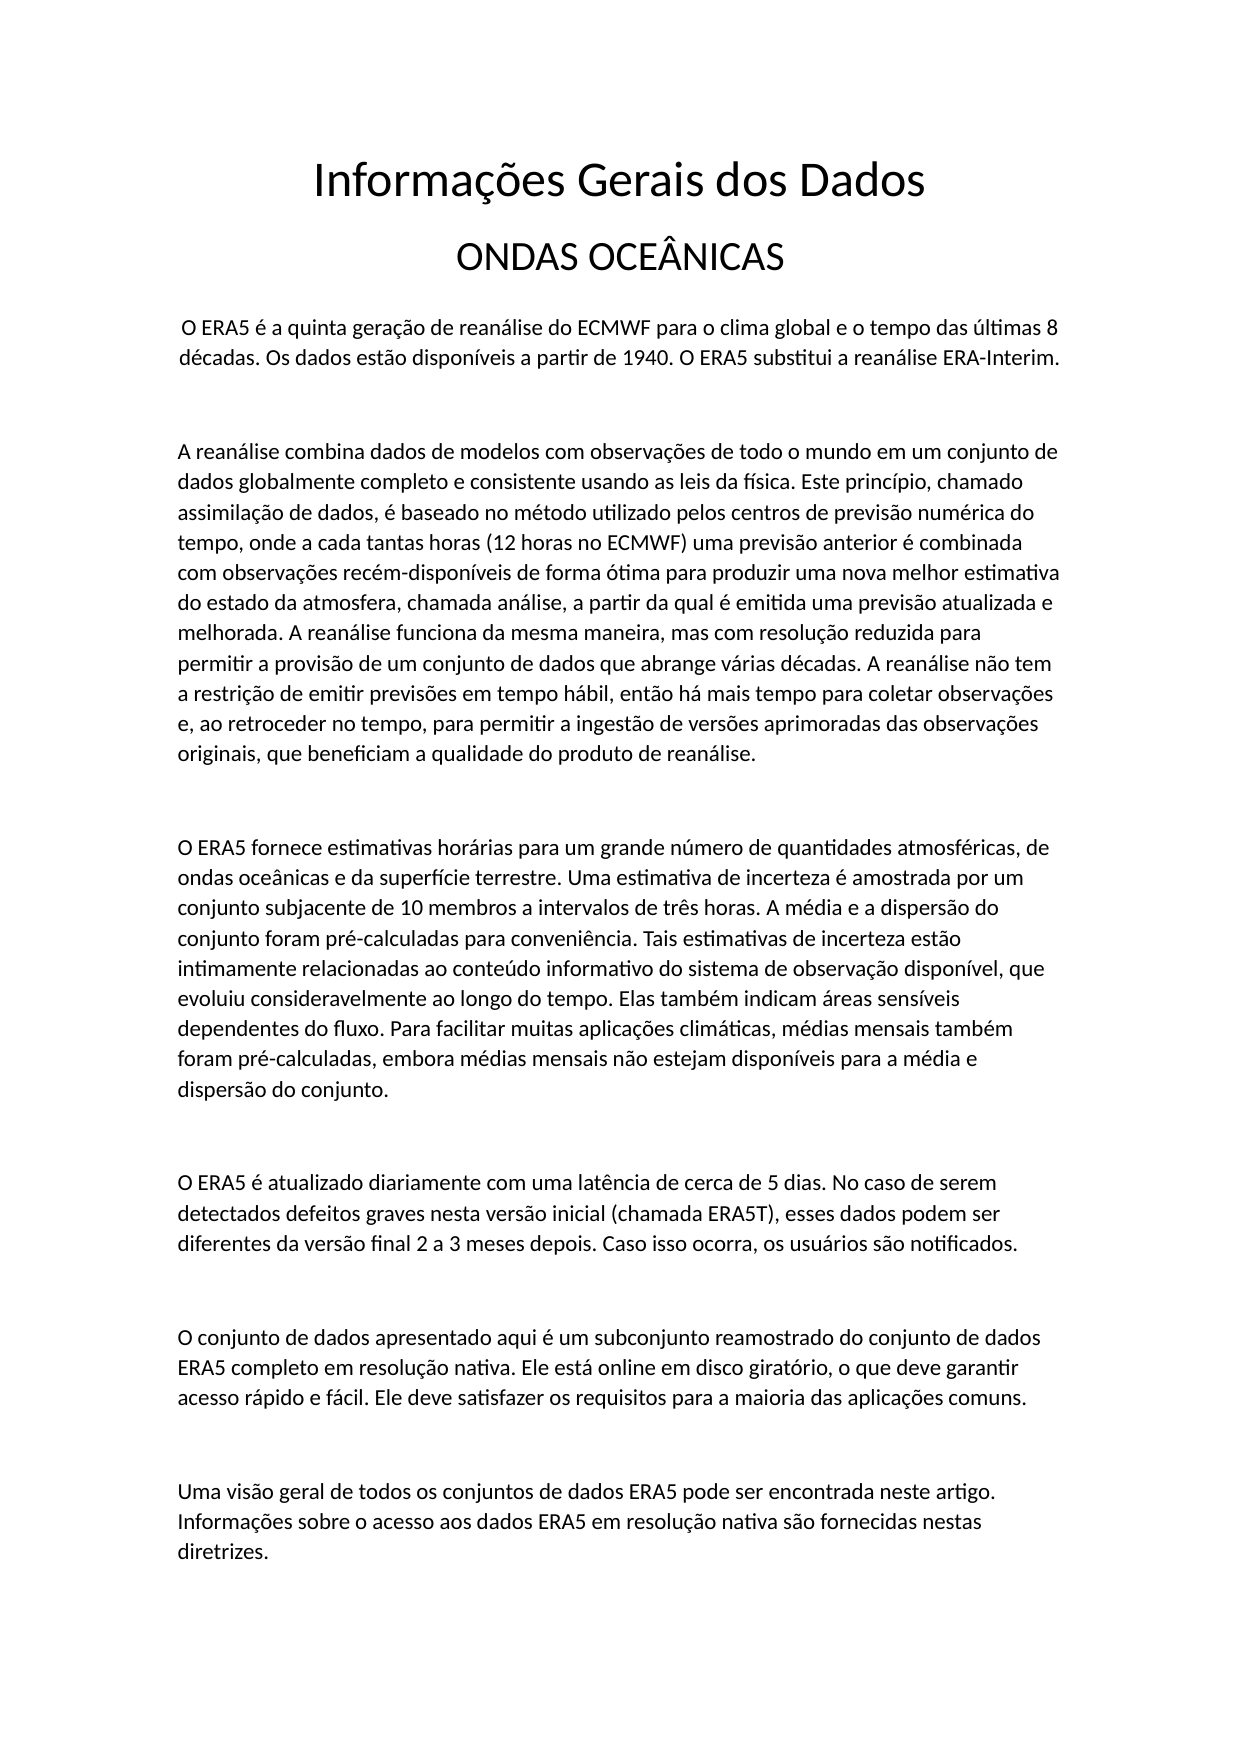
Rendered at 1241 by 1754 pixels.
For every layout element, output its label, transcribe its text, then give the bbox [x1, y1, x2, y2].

text ONDAS OCEÂNICAS O ERA5 é a quinta geração de reanálise do ECMWF para o clima global e o tempo das últimas 8 décadas. Os dados estão disponíveis a partir de 1940. O ERA5 substitui a reanálise ERA-Interim. [177, 230, 1063, 372]
text O conjunto de dados apresentado aqui é um subconjunto reamostrado do conjunto de dados ERA5 completo em resolução nativa. Ele está online em disco giratório, o que deve garantir acesso rápido e fácil. Ele deve satisfazer os requisitos para a maioria das aplicações comuns. [177, 1323, 1063, 1411]
text Uma visão geral de todos os conjuntos de dados ERA5 pode ser encontrada neste artigo. Informações sobre o acesso aos dados ERA5 em resolução nativa são fornecidas nestas diretrizes. [177, 1477, 1063, 1565]
text Informações Gerais dos Dados [177, 148, 1063, 209]
text A reanálise combina dados de modelos com observações de todo o mundo em um conjunto de dados globalmente completo e consistente usando as leis da física. Este princípio, chamado assimilação de dados, é baseado no método utilizado pelos centros de previsão numérica do tempo, onde a cada tantas horas (12 horas no ECMWF) uma previsão anterior é combinada com observações recém-disponíveis de forma ótima para produzir uma nova melhor estimativa do estado da atmosfera, chamada análise, a partir da qual é emitida uma previsão atualizada e melhorada. A reanálise funciona da mesma maneira, mas com resolução reduzida para permitir a provisão de um conjunto de dados que abrange várias décadas. A reanálise não tem a restrição de emitir previsões em tempo hábil, então há mais tempo para coletar observações e, ao retroceder no tempo, para permitir a ingestão de versões aprimoradas das observações originais, que beneficiam a qualidade do produto de reanálise. [177, 437, 1063, 767]
text O ERA5 fornece estimativas horárias para um grande número de quantidades atmosféricas, de ondas oceânicas e da superfície terrestre. Uma estimativa de incerteza é amostrada por um conjunto subjacente de 10 membros a intervalos de três horas. A média e a dispersão do conjunto foram pré-calculadas para conveniência. Tais estimativas de incerteza estão intimamente relacionadas ao conteúdo informativo do sistema de observação disponível, que evoluiu consideravelmente ao longo do tempo. Elas também indicam áreas sensíveis dependentes do fluxo. Para facilitar muitas aplicações climáticas, médias mensais também foram pré-calculadas, embora médias mensais não estejam disponíveis para a média e dispersão do conjunto. [177, 833, 1063, 1103]
text O ERA5 é atualizado diariamente com uma latência de cerca de 5 dias. No caso de serem detectados defeitos graves nesta versão inicial (chamada ERA5T), esses dados podem ser diferentes da versão final 2 a 3 meses depois. Caso isso ocorra, os usuários são notificados. [177, 1168, 1063, 1257]
